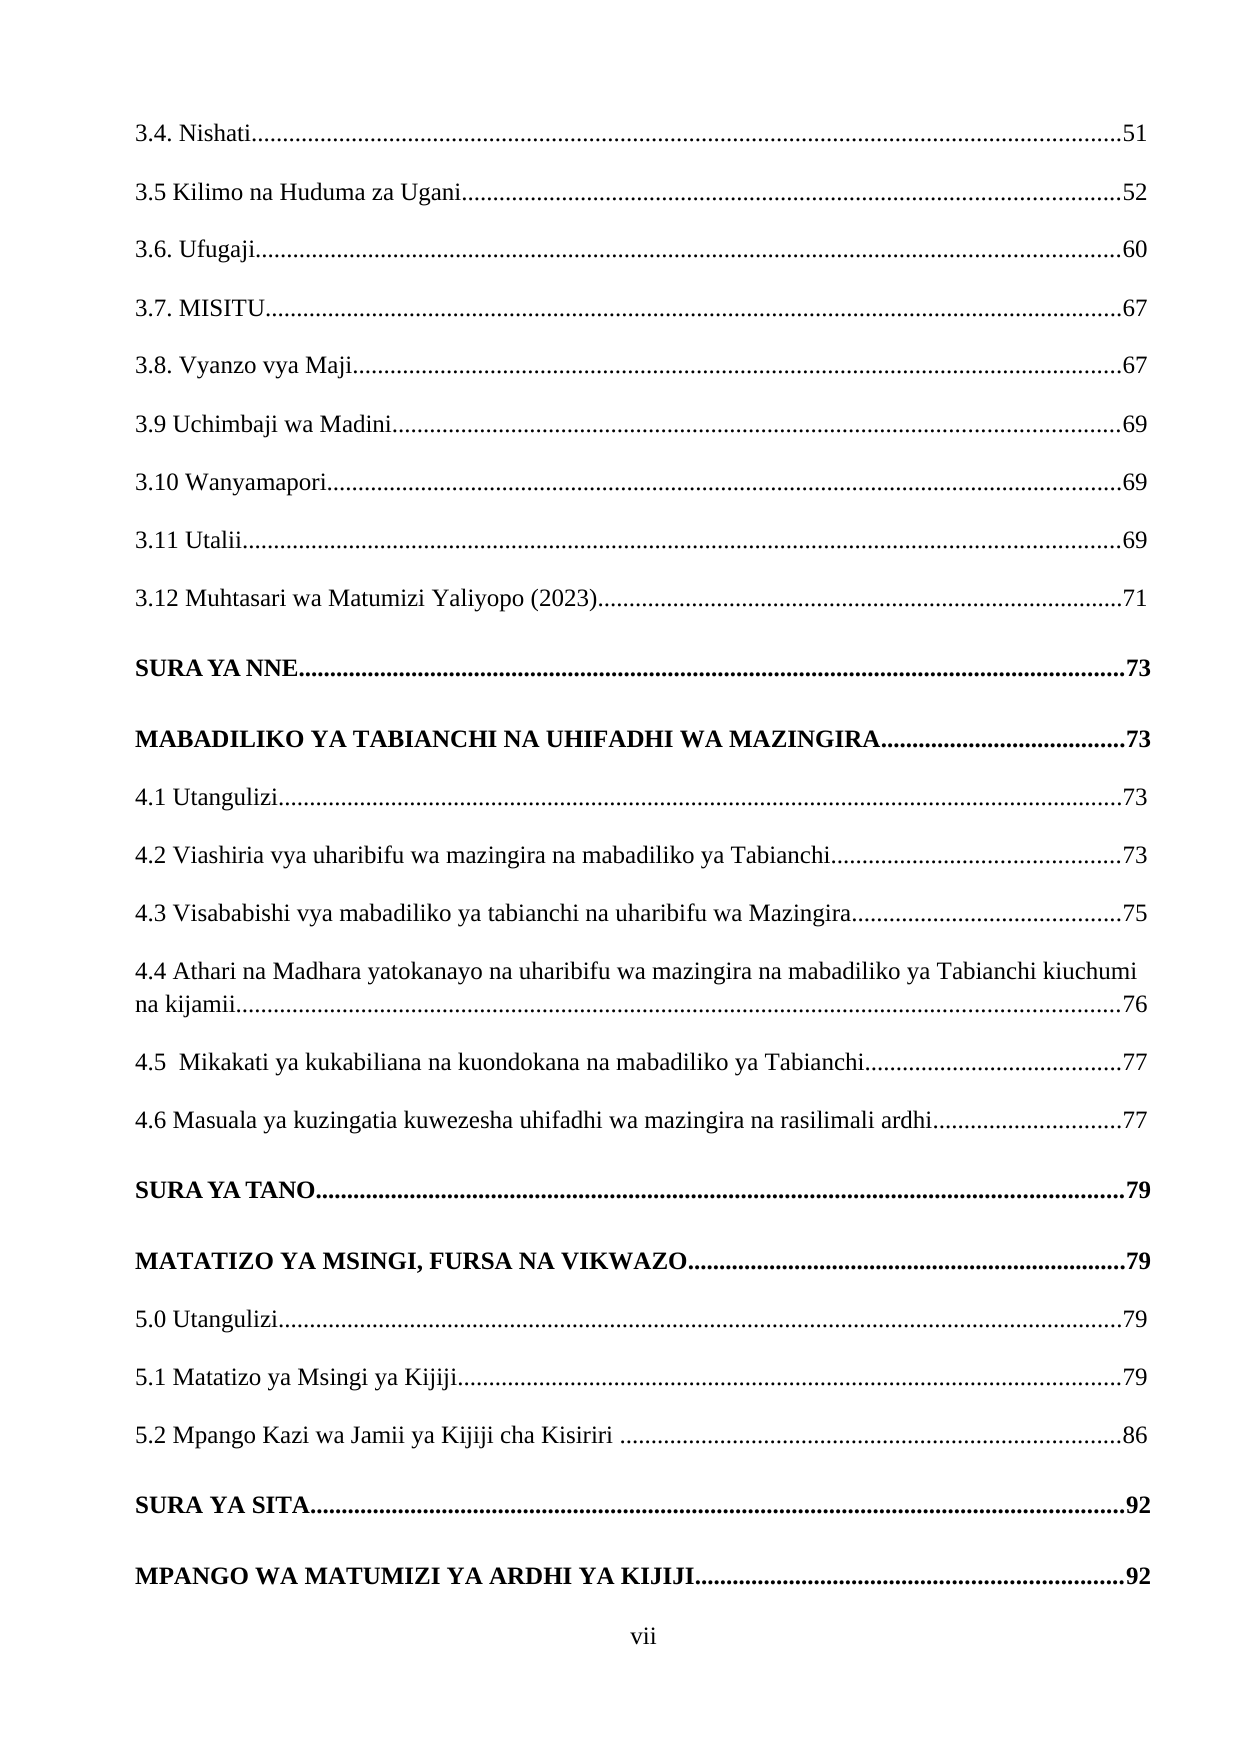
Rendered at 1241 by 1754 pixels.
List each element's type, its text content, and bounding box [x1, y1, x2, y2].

text SURA YA TANO 79 [135, 1175, 1152, 1204]
text 4.4 Athari na Madhara yatokanayo na uharibifu wa mazingira na mabadiliko ya Tabianchi kiuchumi na kijamii 76 [135, 956, 1152, 1018]
text 3.11 Utalii 69 [135, 525, 1152, 553]
text 3.10 Wanyamapori 69 [135, 467, 1152, 495]
text MABADILIKO YA TABIANCHI NA UHIFADHI WA MAZINGIRA 73 [135, 724, 1152, 752]
text MPANGO WA MATUMIZI YA ARDHI YA KIJIJI 92 [135, 1561, 1152, 1590]
text 5.0 Utangulizi 79 [135, 1304, 1152, 1333]
text 5.1 Matatizo ya Msingi ya Kijiji 79 [135, 1362, 1152, 1391]
text SURA YA SITA 92 [135, 1491, 1152, 1519]
text MATATIZO YA MSINGI, FURSA NA VIKWAZO 79 [135, 1246, 1152, 1275]
text 3.8. Vyanzo vya Maji 67 [135, 351, 1152, 379]
text 3.7. MISITU 67 [135, 293, 1152, 321]
text 4.1 Utangulizi 73 [135, 782, 1152, 811]
text 4.5 Mikakati ya kukabiliana na kuondokana na mabadiliko ya Tabianchi 77 [135, 1047, 1152, 1076]
text 3.12 Muhtasari wa Matumizi Yaliyopo (2023) 71 [135, 583, 1152, 611]
text SURA YA NNE 73 [135, 653, 1152, 682]
text 4.2 Viashiria vya uharibifu wa mazingira na mabadiliko ya Tabianchi 73 [135, 840, 1152, 868]
text 5.2 Mpango Kazi wa Jamii ya Kijiji cha Kisiriri 86 [135, 1420, 1152, 1449]
text 3.4. Nishati 51 [135, 118, 1152, 147]
text 4.6 Masuala ya kuzingatia kuwezesha uhifadhi wa mazingira na rasilimali ardhi 77 [135, 1105, 1152, 1134]
text 4.3 Visababishi vya mabadiliko ya tabianchi na uharibifu wa Mazingira 75 [135, 898, 1152, 927]
text 3.9 Uchimbaji wa Madini 69 [135, 409, 1152, 437]
text 3.6. Ufugaji 60 [135, 234, 1152, 263]
text 3.5 Kilimo na Huduma za Ugani 52 [135, 177, 1152, 205]
